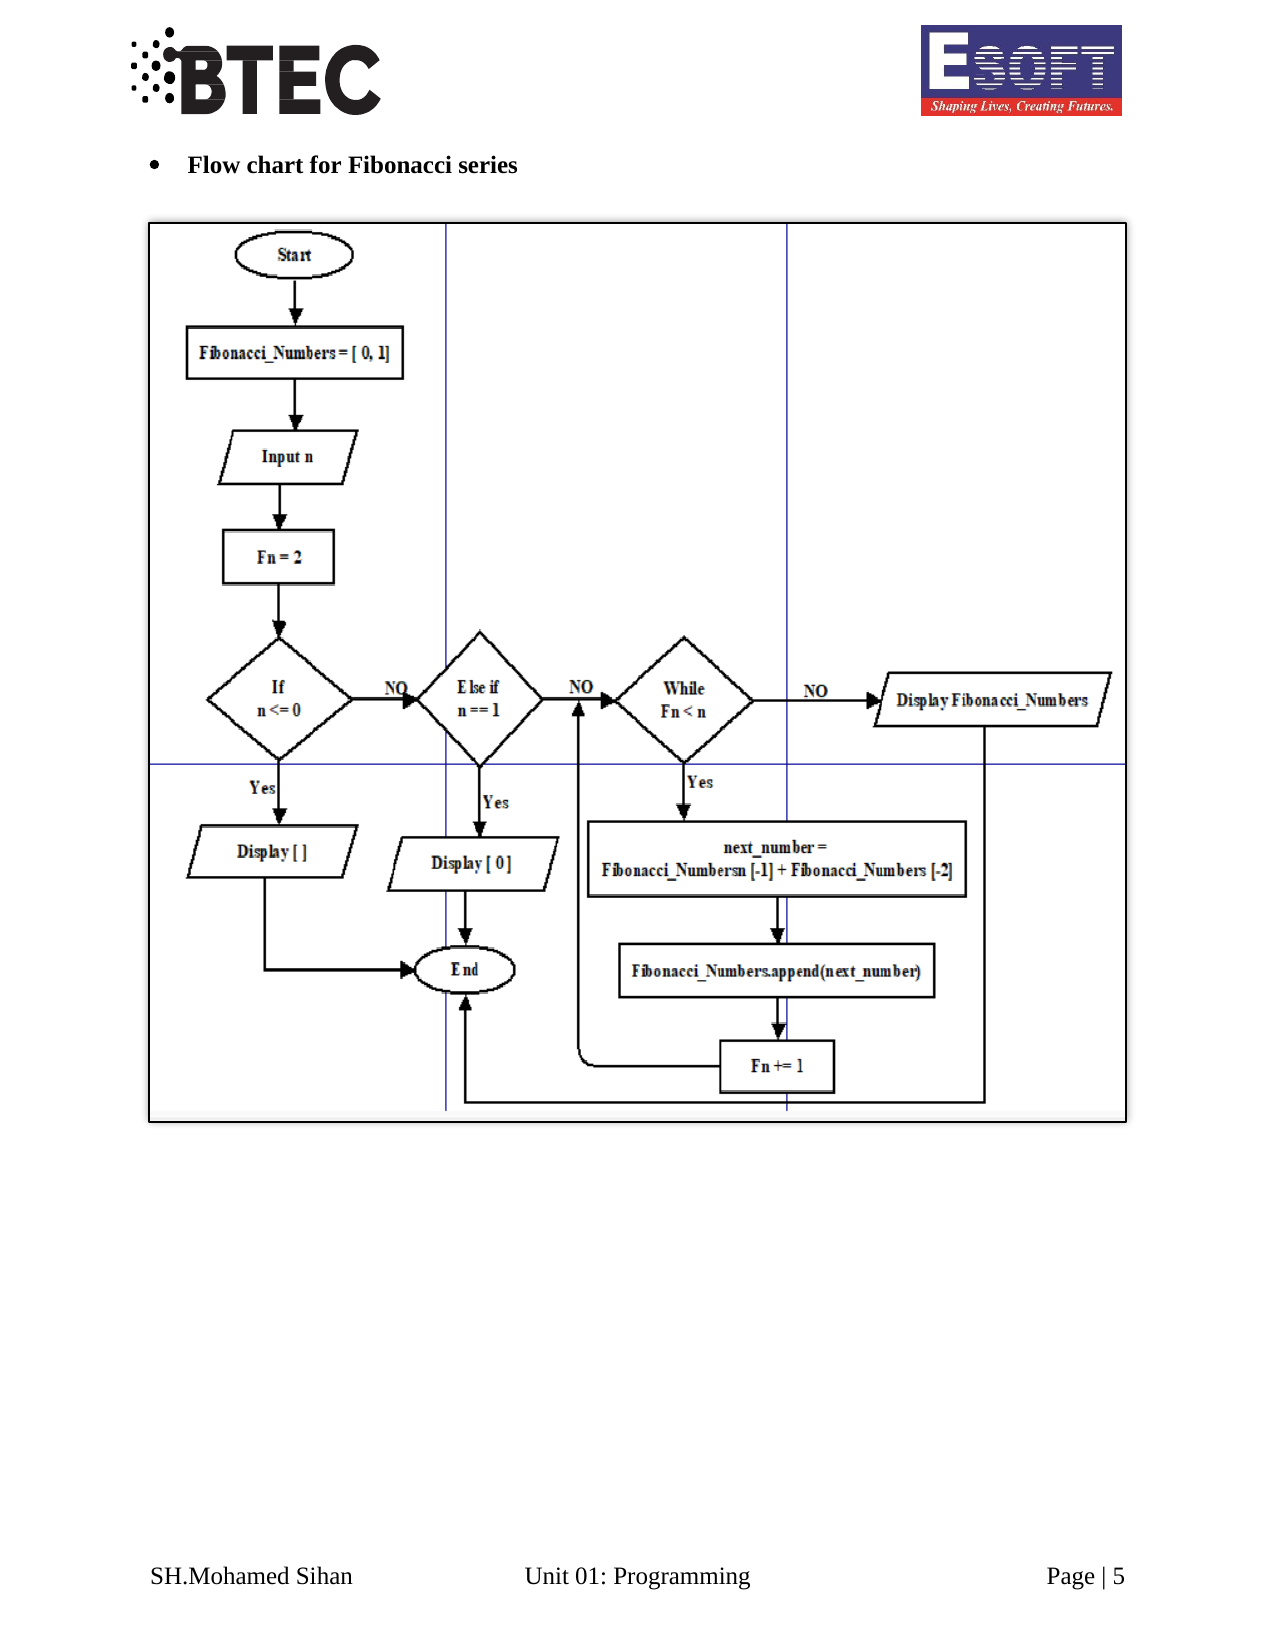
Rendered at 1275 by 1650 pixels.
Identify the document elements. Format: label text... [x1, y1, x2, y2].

picture [150, 224, 1125, 1121]
picture [921, 25, 1122, 116]
list Flow chart for Fibonacci series [150, 150, 1125, 179]
